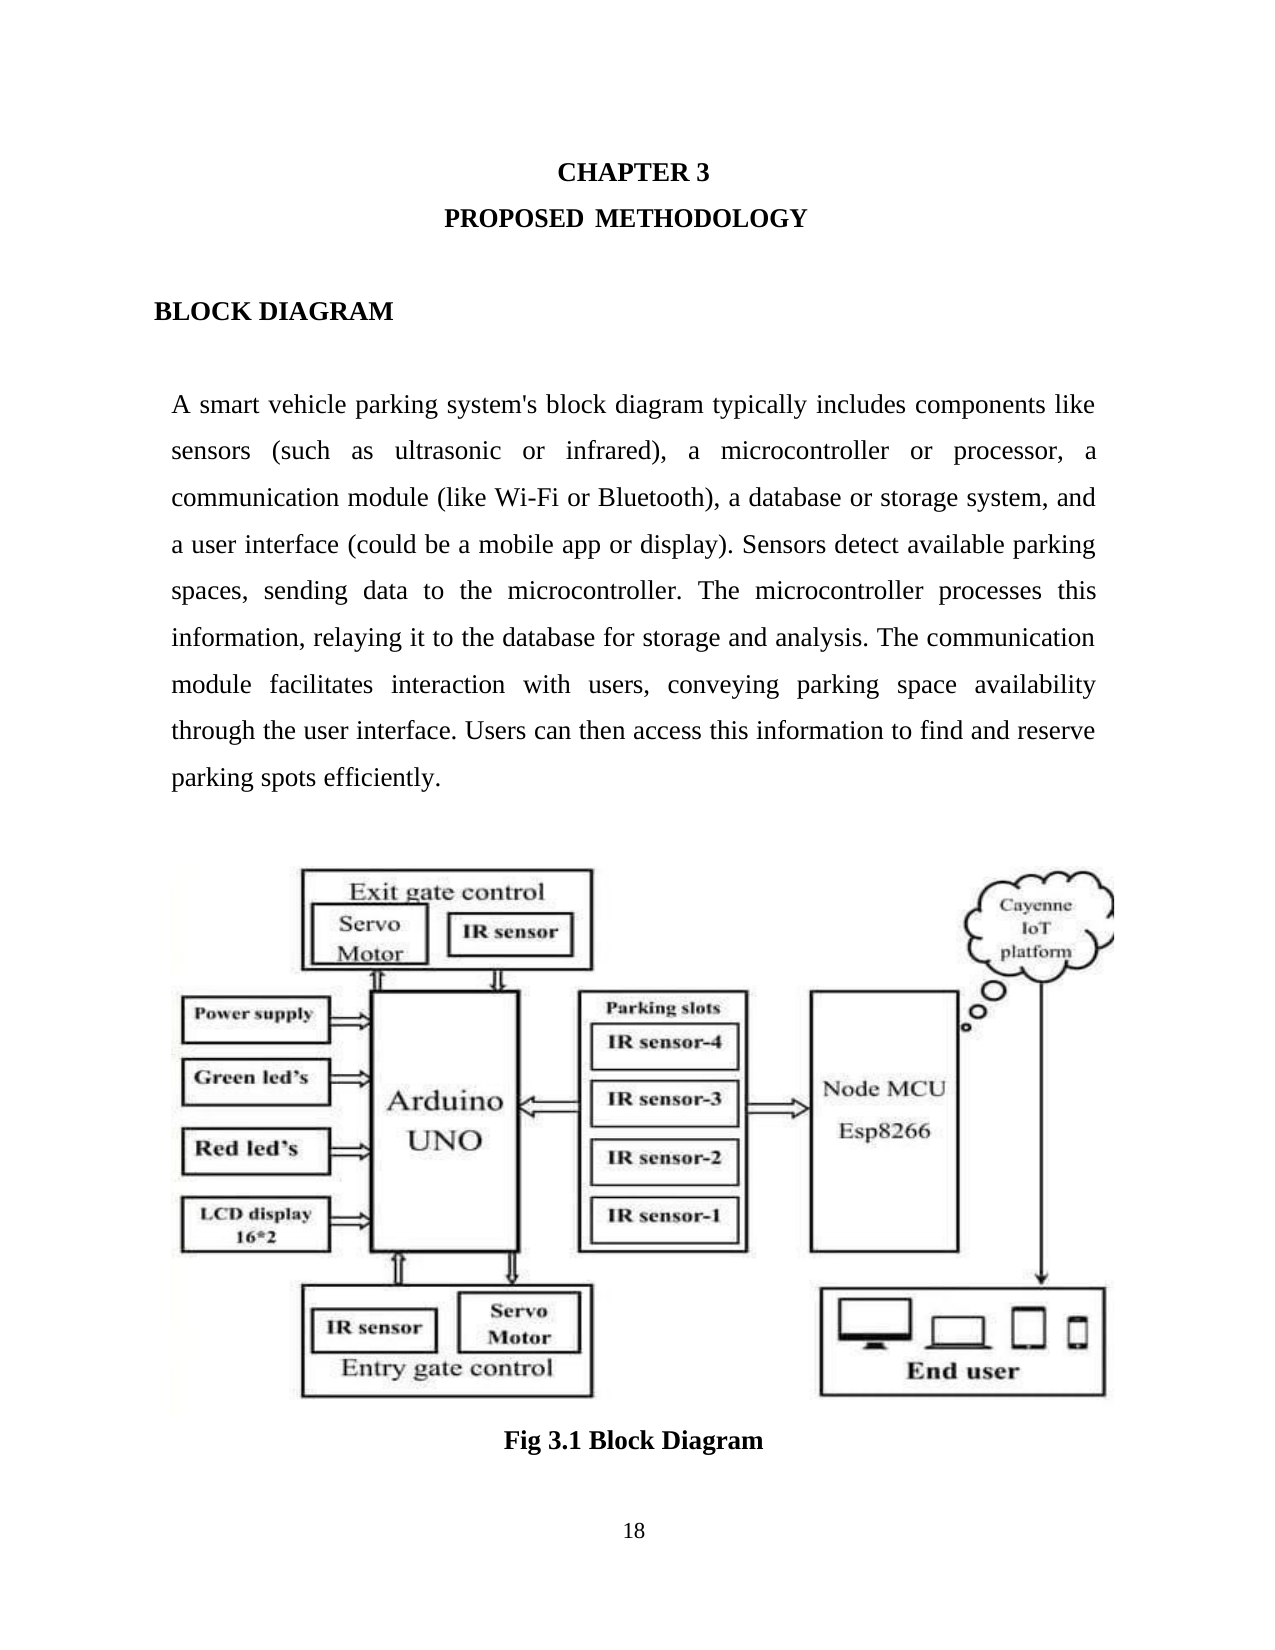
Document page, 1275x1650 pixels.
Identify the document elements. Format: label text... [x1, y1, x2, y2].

text BLOCK DIAGRAM [154, 295, 1208, 326]
subtitle Fig 3.1 Block Diagram [439, 1415, 828, 1455]
subtitle CHAPTER 3 PROPOSED METHODOLOGY [444, 156, 848, 233]
picture [170, 866, 1115, 1415]
text A smart vehicle parking system's block diagram typically includes components like sensors (such as ultrasonic or infrared), a microcontroller or processor, a communication module (like Wi-Fi or Bluetooth), a database or storage system, and a user interface (could be a mobile app or display). Sensors detect available parking spaces, sending data to the microcontroller. The microcontroller processes this information, relaying it to the database for storage and analysis. The communication module facilitates interaction with users, conveying parking space availability through the user interface. Users can then access this information to find and reserve parking spots efficiently. [171, 388, 1097, 792]
